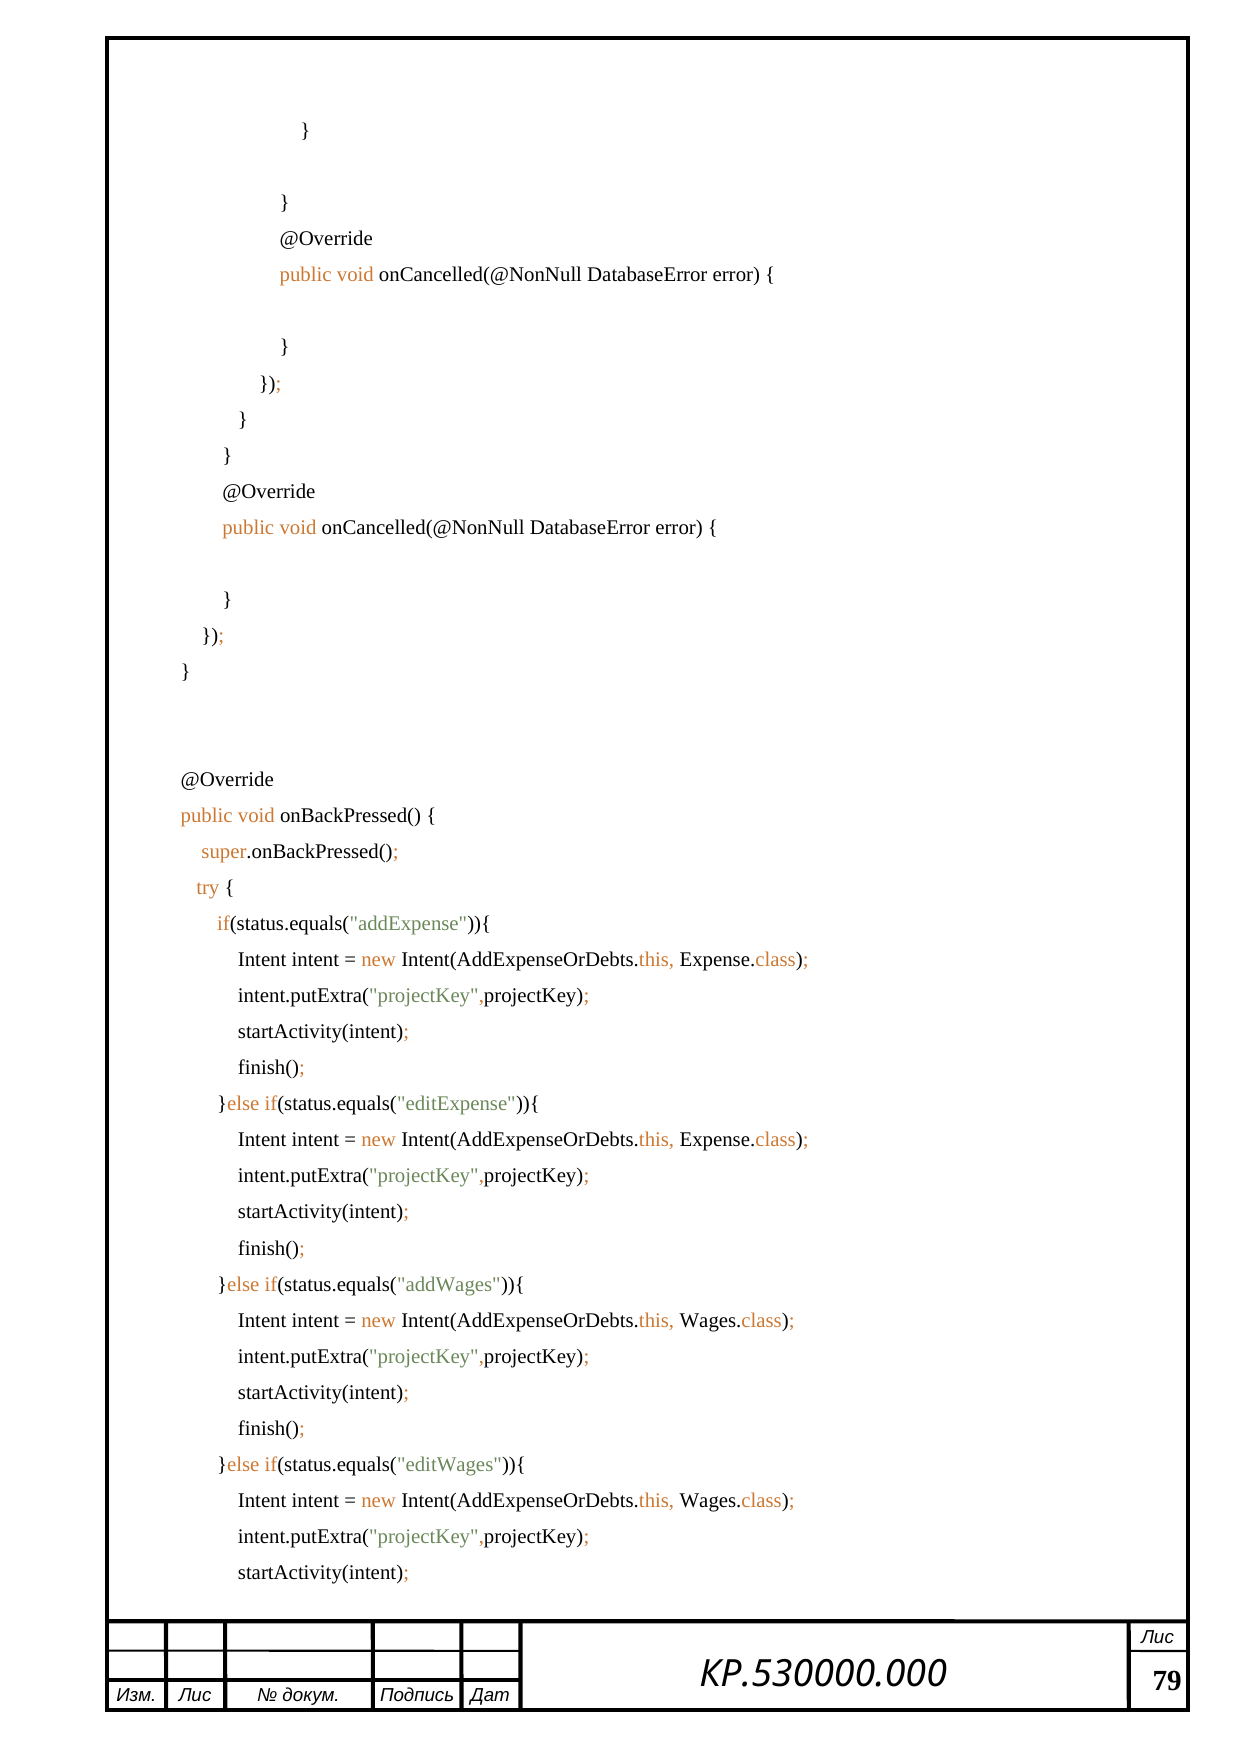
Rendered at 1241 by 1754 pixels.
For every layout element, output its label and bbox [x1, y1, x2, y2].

text [159, 118, 1152, 1584]
